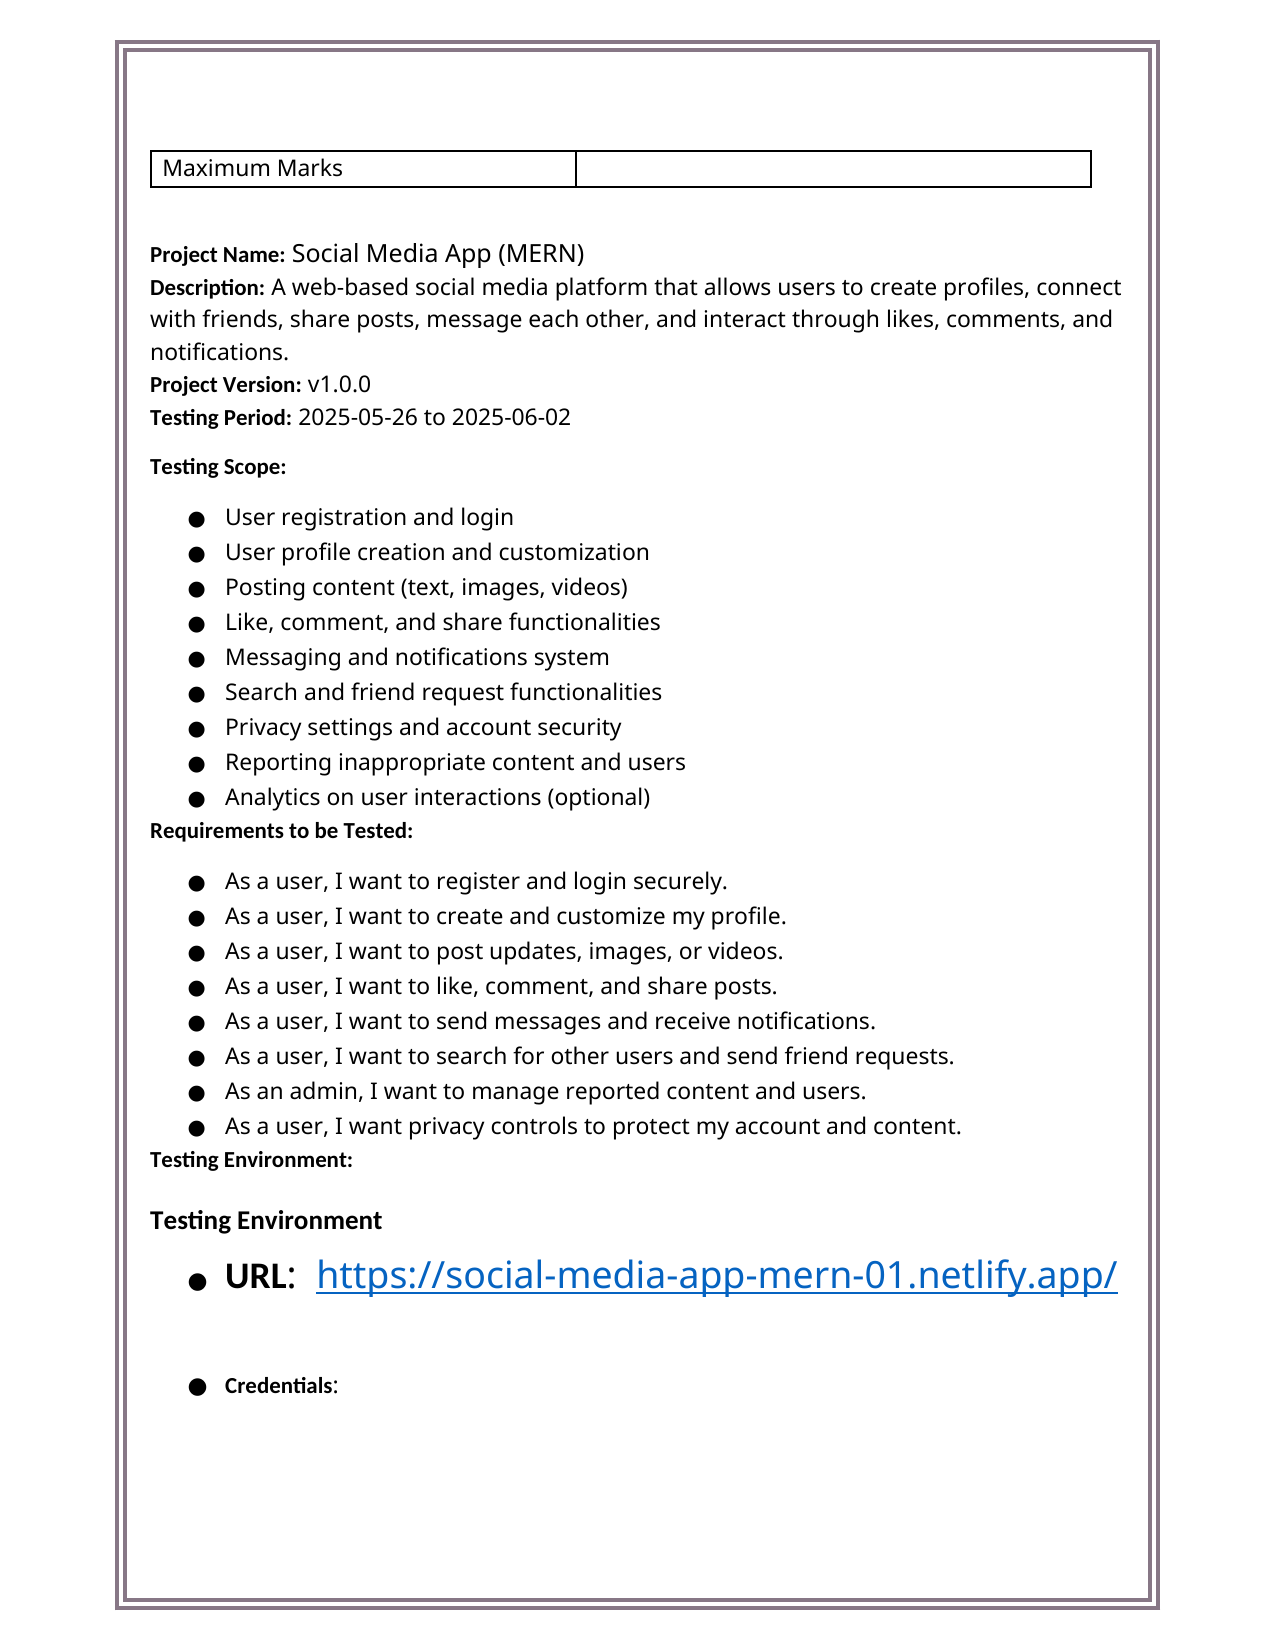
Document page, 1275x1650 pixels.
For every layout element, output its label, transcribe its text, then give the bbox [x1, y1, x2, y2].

text Requirements to be Tested: [150, 812, 1125, 845]
text Testing Environment: [150, 1142, 1125, 1174]
list As a user, I want to register and login securely. [187, 862, 1125, 897]
text Project Name: Social Media App (MERN) Description: A web-based social media platform that allows users to create profiles, connect with friends, share posts, message each other, and interact through likes, comments, and notifications. Project Version: v1.0.0 Testing Period: 2025-05-26 to 2025-06-02 [150, 237, 1125, 432]
list Credentials: [187, 1366, 1125, 1436]
table_cell Maximum Marks [152, 152, 575, 186]
table_cell [577, 152, 1090, 186]
list Posting content (text, images, videos) [187, 567, 1125, 602]
list As a user, I want to post updates, images, or videos. [187, 932, 1125, 967]
list Search and friend request functionalities [187, 672, 1125, 707]
list Reporting inappropriate content and users [187, 742, 1125, 777]
list As an admin, I want to manage reported content and users. [187, 1072, 1125, 1107]
text Testing Scope: [150, 448, 1125, 481]
list As a user, I want privacy controls to protect my account and content. [187, 1107, 1125, 1142]
list As a user, I want to send messages and receive notifications. [187, 1002, 1125, 1037]
list Like, comment, and share functionalities [187, 602, 1125, 637]
list As a user, I want to like, comment, and share posts. [187, 967, 1125, 1002]
list As a user, I want to create and customize my profile. [187, 897, 1125, 932]
list URL: https://social-media-app-mern-01.netlify.app/ [187, 1261, 1125, 1366]
list Messaging and notifications system [187, 637, 1125, 672]
text Testing Environment [150, 1203, 1125, 1236]
list Analytics on user interactions (optional) [187, 777, 1125, 812]
list As a user, I want to search for other users and send friend requests. [187, 1037, 1125, 1072]
list Privacy settings and account security [187, 707, 1125, 742]
list User registration and login [187, 497, 1125, 532]
list User profile creation and customization [187, 532, 1125, 567]
